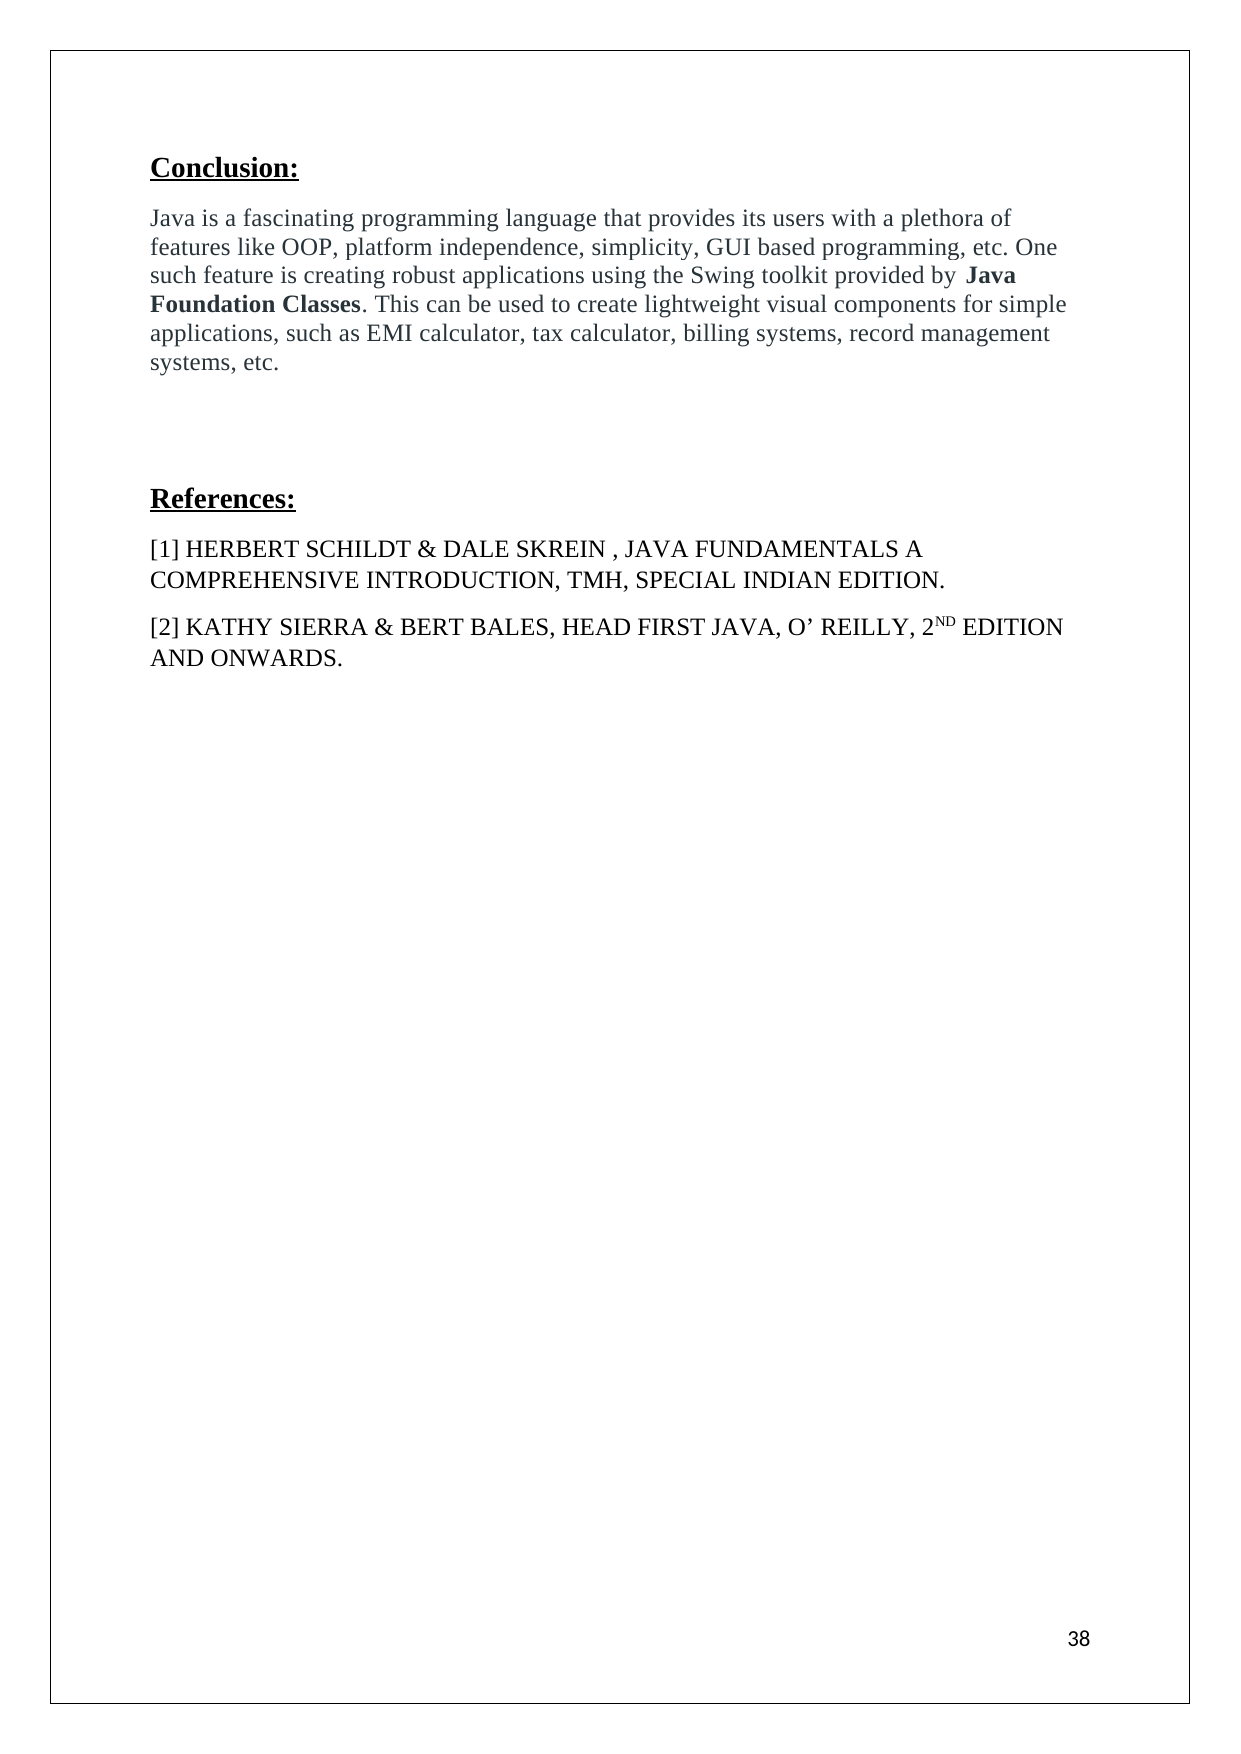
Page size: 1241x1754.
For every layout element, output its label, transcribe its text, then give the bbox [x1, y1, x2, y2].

text Conclusion: [150, 150, 1090, 183]
text Java is a fascinating programming language that provides its users with a plethora of features like OOP, platform independence, simplicity, GUI based programming, etc. One such feature is creating robust applications using the Swing toolkit provided by Java Foundation Classes. This can be used to create lightweight visual components for simple applications, such as EMI calculator, tax calculator, billing systems, record management systems, etc. [279, 203, 1090, 375]
text [2] KATHY SIERRA & BERT BALES, HEAD FIRST JAVA, O’ REILLY, 2ND EDITION AND ONWARDS. [150, 612, 1090, 672]
text References: [150, 481, 1090, 514]
text [1] HERBERT SCHILDT & DALE SKREIN , JAVA FUNDAMENTALS A COMPREHENSIVE INTRODUCTION, TMH, SPECIAL INDIAN EDITION. [150, 534, 1090, 593]
